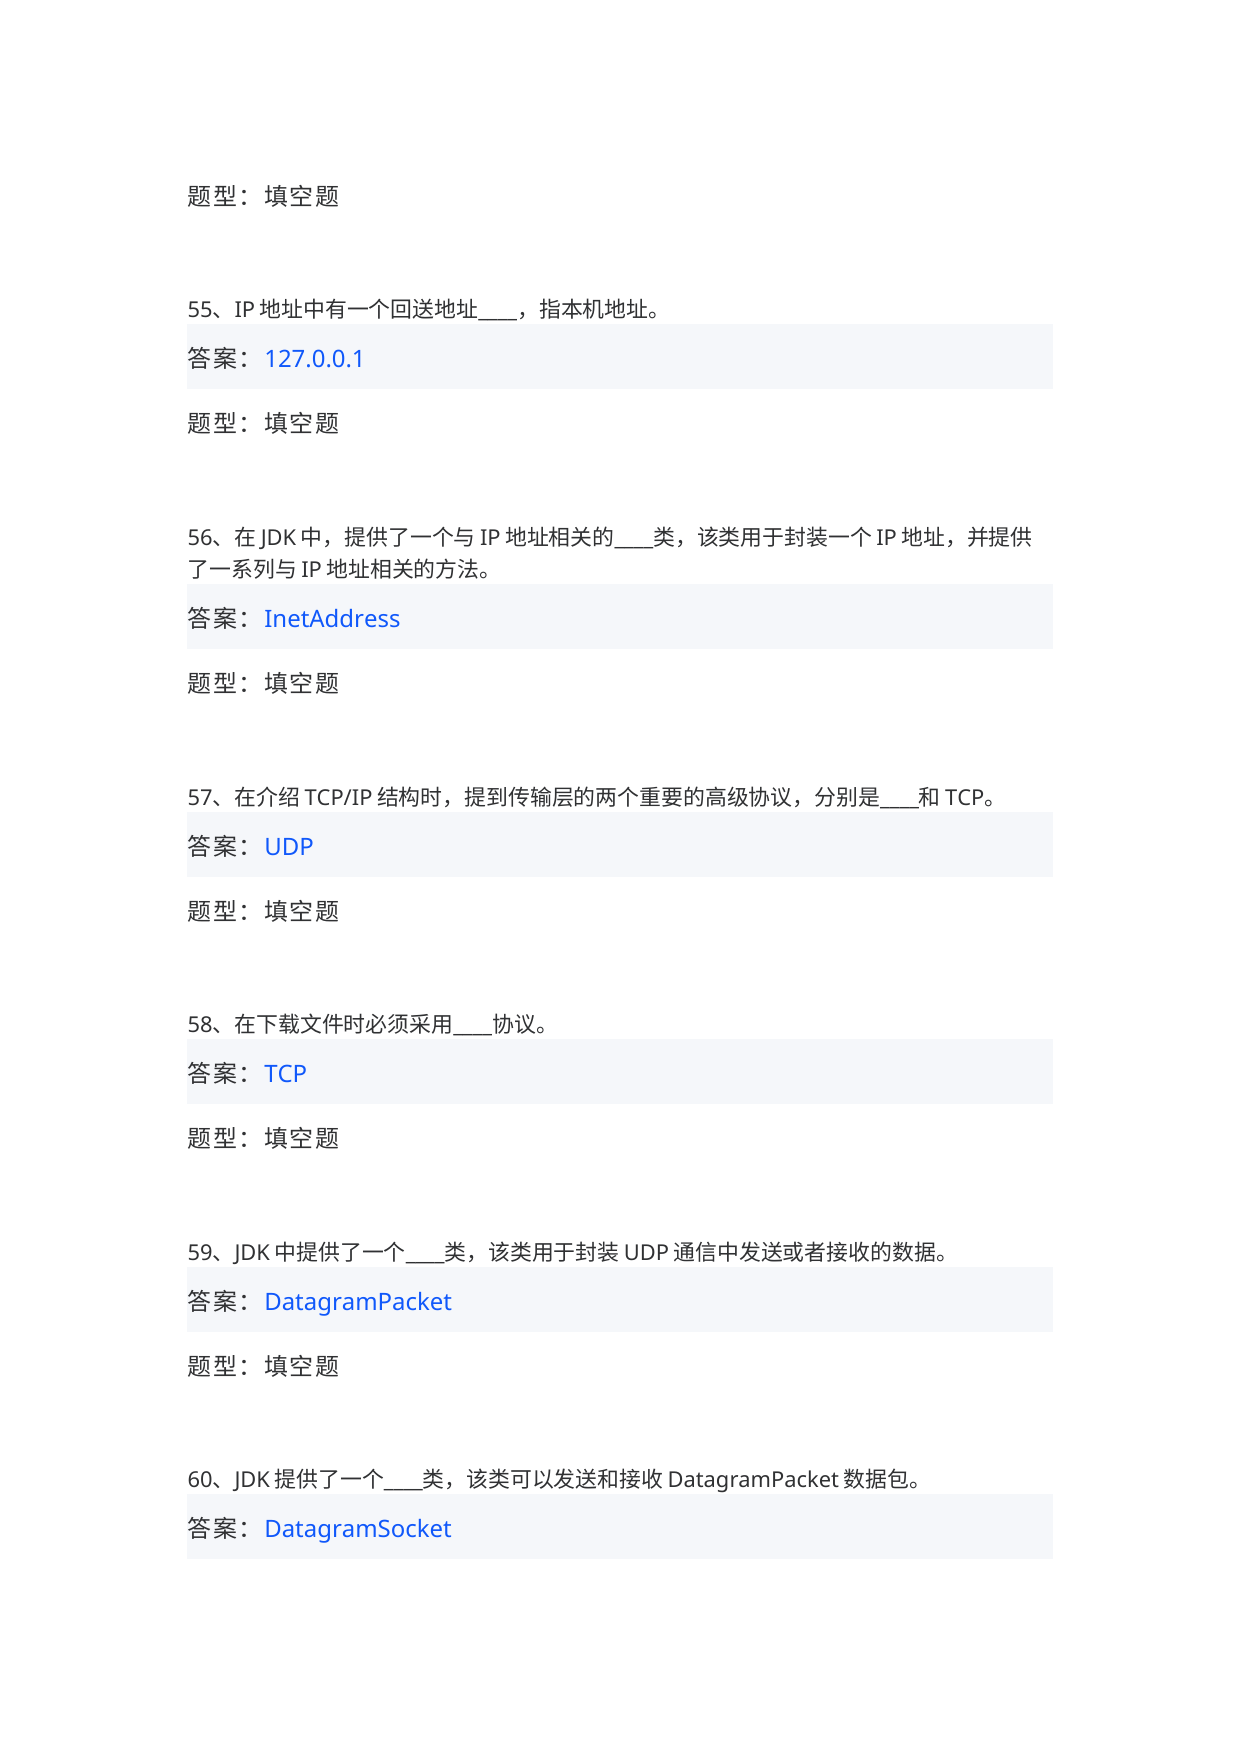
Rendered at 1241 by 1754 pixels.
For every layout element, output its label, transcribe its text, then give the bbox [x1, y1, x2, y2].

text 56、在JDK中，提供了一个与IP地址相关的____类，该类用于封装一个IP地址，并提供了一系列与IP地址相关的方法。 [187, 519, 1053, 584]
text 题型：填空题 [187, 162, 1053, 227]
text 答案：TCP [187, 1039, 1053, 1104]
text 题型：填空题 [187, 877, 1053, 942]
text 60、JDK提供了一个____类，该类可以发送和接收DatagramPacket数据包。 [187, 1462, 1053, 1494]
text 59、JDK中提供了一个____类，该类用于封装UDP通信中发送或者接收的数据。 [187, 1234, 1053, 1267]
text 答案：UDP [187, 812, 1053, 877]
text 58、在下载文件时必须采用____协议。 [187, 1007, 1053, 1039]
text 题型：填空题 [187, 1104, 1053, 1169]
text 57、在介绍TCP/IP结构时，提到传输层的两个重要的高级协议，分别是____和TCP。 [187, 779, 1053, 812]
text 答案：DatagramSocket [187, 1494, 1053, 1559]
text 题型：填空题 [187, 649, 1053, 714]
text 题型：填空题 [187, 1332, 1053, 1397]
text 答案：InetAddress [187, 584, 1053, 649]
text 答案：127.0.0.1 [187, 324, 1053, 389]
text 题型：填空题 [187, 389, 1053, 454]
text 55、IP地址中有一个回送地址____，指本机地址。 [187, 292, 1053, 324]
text 答案：DatagramPacket [187, 1267, 1053, 1332]
